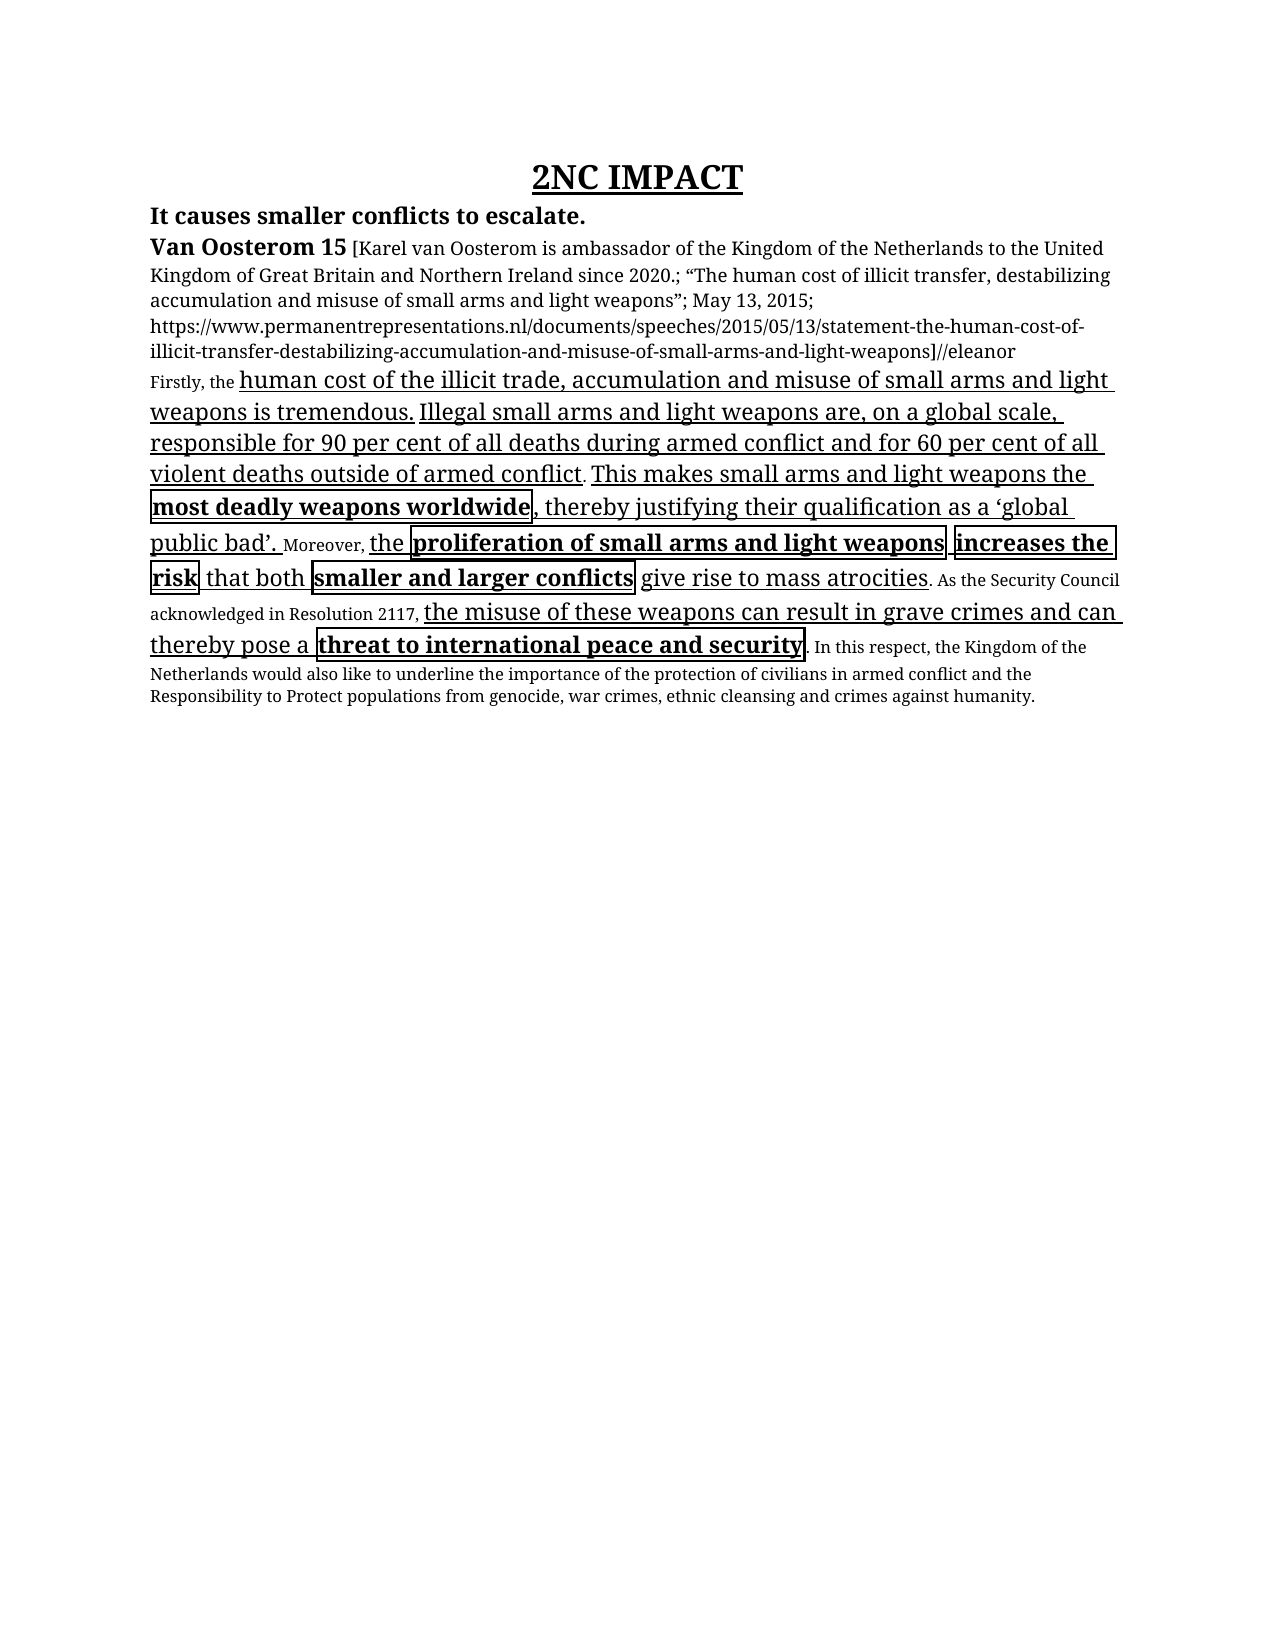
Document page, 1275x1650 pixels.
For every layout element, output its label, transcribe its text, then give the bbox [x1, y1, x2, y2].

text Firstly, the human cost of the illicit trade, accumulation and misuse of small arms and light weapons is tremendous. Illegal small arms and light weapons are, on a global scale, responsible for 90 per cent of all deaths during armed conflict and for 60 per cent of all violent deaths outside of armed conflict. This makes small arms and light weapons the most deadly weapons worldwide, thereby justifying their qualification as a ‘global public bad’. Moreover, the proliferation of small arms and light weapons increases the risk that both smaller and larger conflicts give rise to mass atrocities. As the Security Council acknowledged in Resolution 2117, the misuse of these weapons can result in grave crimes and can thereby pose a threat to international peace and security. In this respect, the Kingdom of the Netherlands would also like to underline the importance of the protection of civilians in armed conflict and the Responsibility to Protect populations from genocide, war crimes, ethnic cleansing and crimes against humanity. [150, 364, 1125, 707]
subtitle It causes smaller conflicts to escalate. [150, 199, 1125, 231]
text Van Oosterom 15 [Karel van Oosterom is ambassador of the Kingdom of the Netherlands to the United Kingdom of Great Britain and Northern Ireland since 2020.; “The human cost of illicit transfer, destabilizing accumulation and misuse of small arms and light weapons”; May 13, 2015; https://www.permanentrepresentations.nl/documents/speeches/2015/05/13/statement-the-human-cost-of-illicit-transfer-destabilizing-accumulation-and-misuse-of-small-arms-and-light-weapons]//eleanor [150, 231, 1125, 364]
subtitle 2NC Impact [150, 154, 1125, 199]
